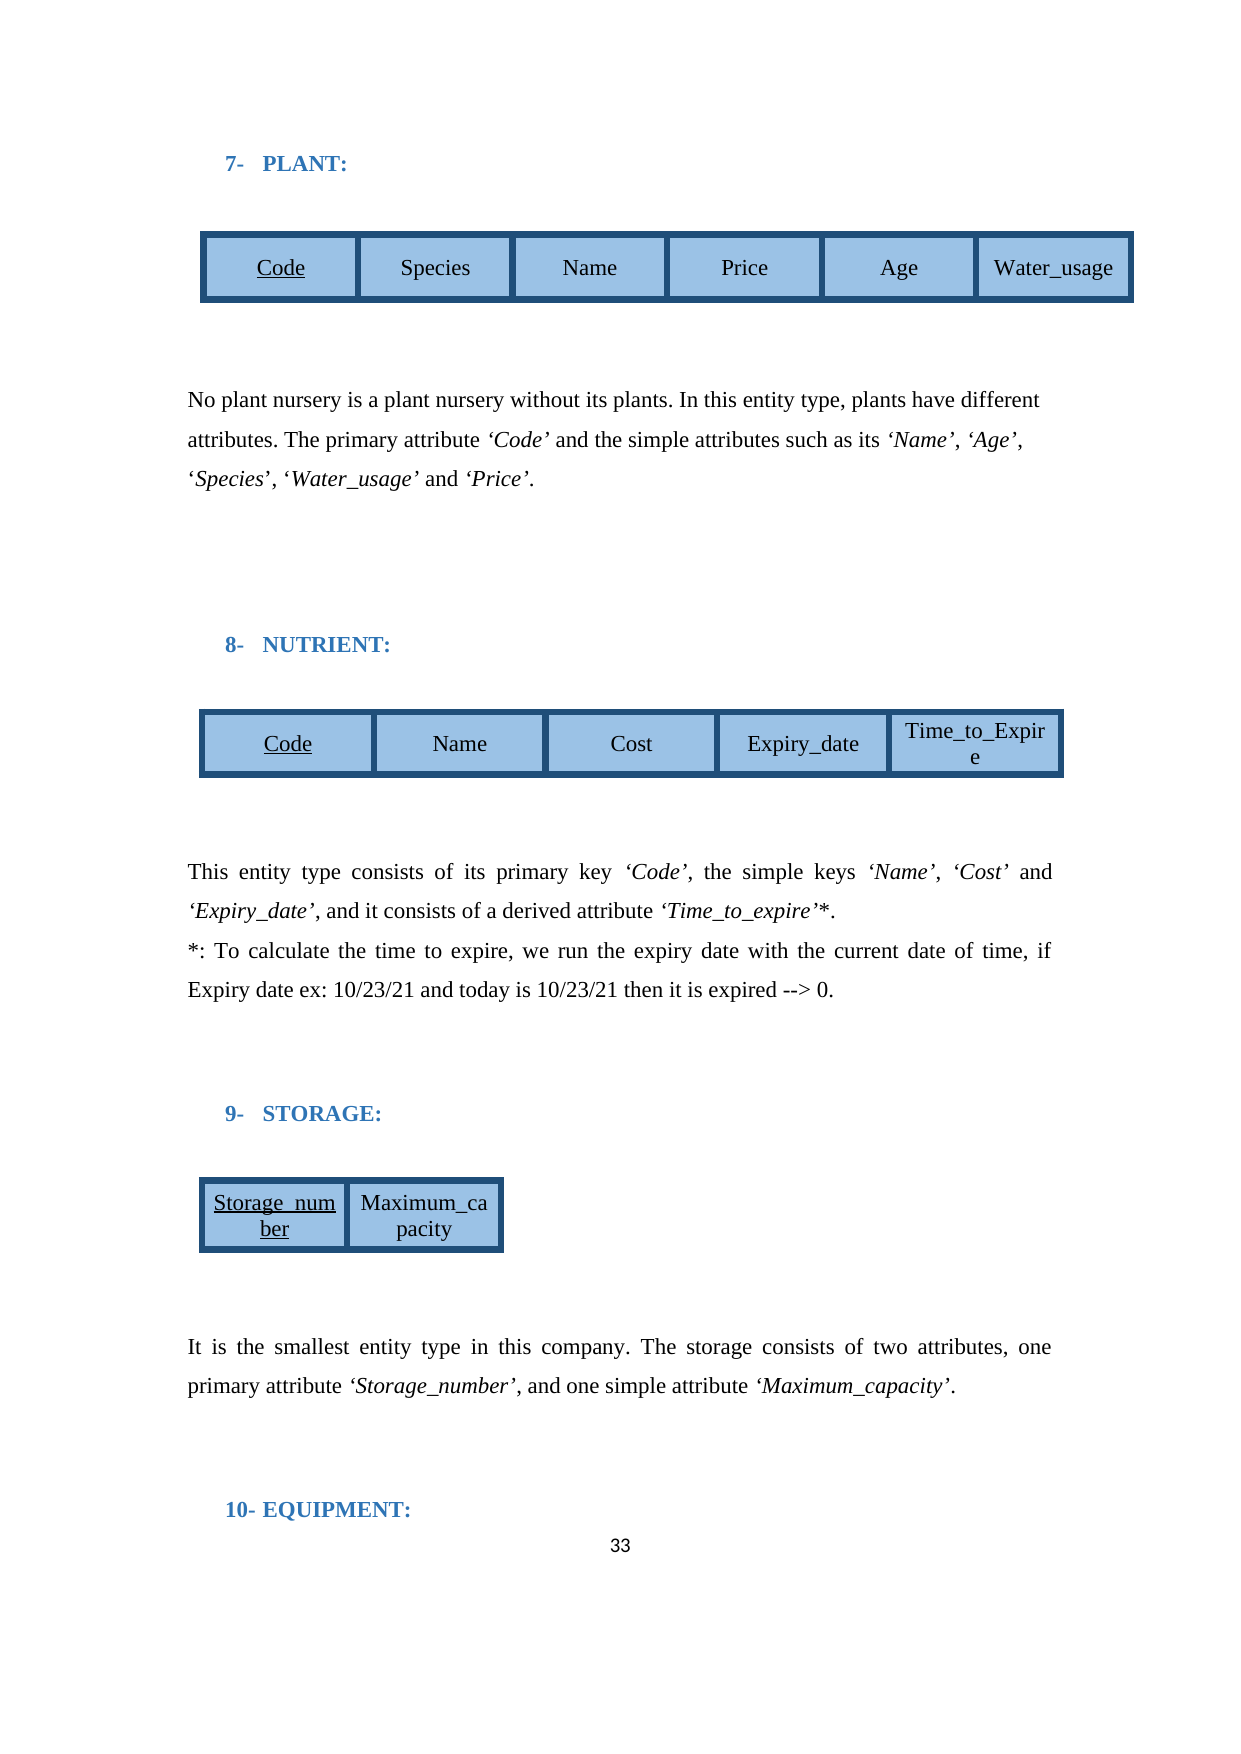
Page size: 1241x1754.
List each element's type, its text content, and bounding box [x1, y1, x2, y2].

list STORAGE: [225, 1100, 1053, 1126]
text This entity type consists of its primary key ‘Code’, the simple keys ‘Name’, ‘Cost’ and ‘Expiry_date’, and it consists of a derived attribute ‘Time_to_expire’*. [187, 858, 1053, 924]
list PLANT: [225, 150, 1053, 176]
list EQUIPMENT: [225, 1496, 1053, 1522]
table_header Cost [549, 715, 714, 771]
list NUTRIENT: [225, 631, 1053, 657]
table_header Price [670, 238, 819, 296]
table_header Code [207, 238, 355, 296]
table_header Code [205, 715, 371, 771]
table_header Name [516, 238, 664, 296]
table_header Storage_number [205, 1184, 344, 1246]
table_header Species [361, 238, 509, 296]
table_header Expiry_date [720, 715, 886, 771]
table_header Maximum_capacity [350, 1184, 498, 1246]
text *: To calculate the time to expire, we run the expiry date with the current date of time, if Expiry date ex: 10/23/21 and today is 10/23/21 then it is expired --> 0. [187, 937, 1053, 1003]
table_header Water_usage [979, 238, 1128, 296]
table_header Time_to_Expire [892, 715, 1058, 771]
text It is the smallest entity type in this company. The storage consists of two attributes, one primary attribute ‘Storage_number’, and one simple attribute ‘Maximum_capacity’. [187, 1333, 1053, 1398]
table_header Age [825, 238, 973, 296]
text No plant nursery is a plant nursery without its plants. In this entity type, plants have different attributes. The primary attribute ‘Code’ and the simple attributes such as its ‘Name’, ‘Age’, ‘Species’, ‘Water_usage’ and ‘Price’. [187, 387, 1053, 492]
table_header Name [377, 715, 542, 771]
